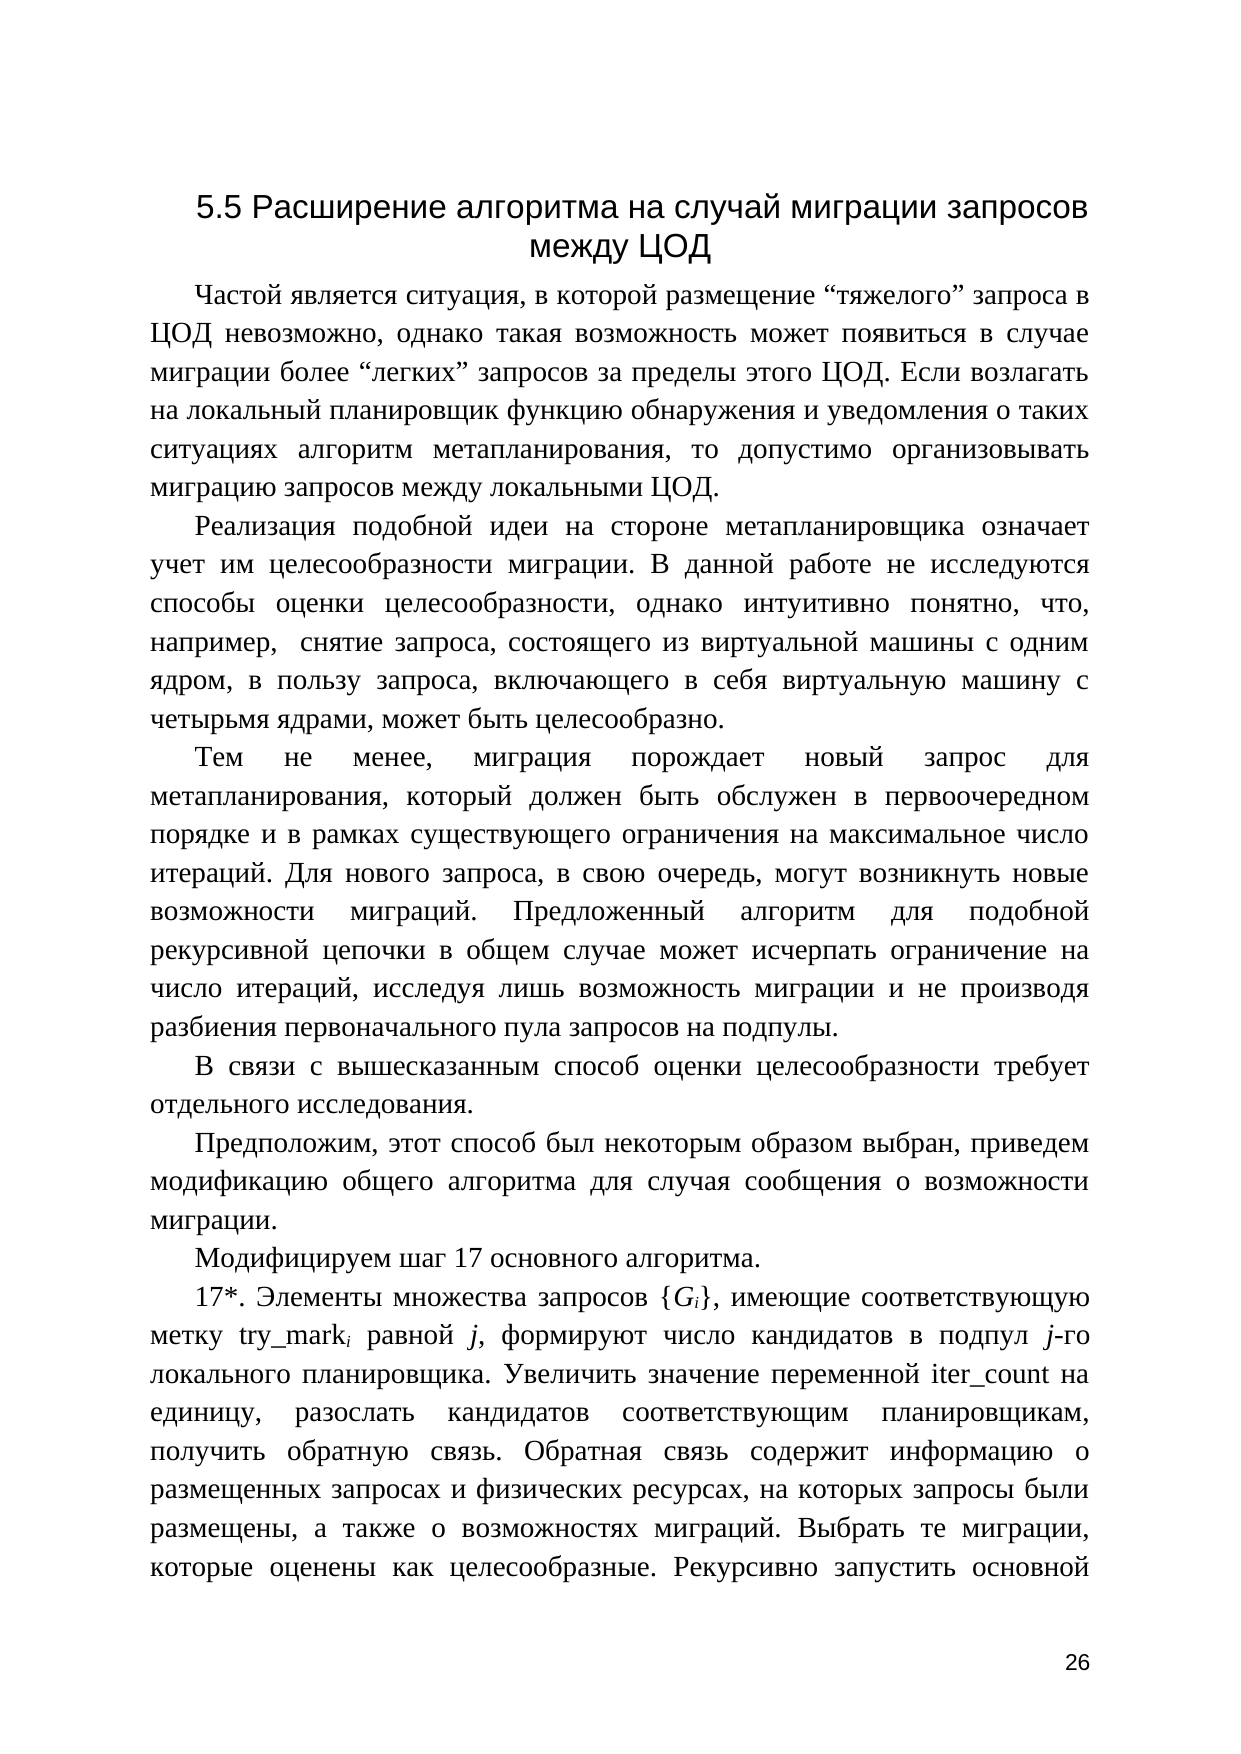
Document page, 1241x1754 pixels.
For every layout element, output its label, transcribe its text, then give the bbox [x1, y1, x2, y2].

text Модифицируем шаг 17 основного алгоритма. [150, 1240, 1090, 1274]
text Предположим, этот способ был некоторым образом выбран, приведем модификацию общего алгоритма для случая сообщения о возможности миграции. [150, 1125, 1090, 1235]
text В связи с вышесказанным способ оценки целесообразности требует отдельного исследования. [150, 1048, 1090, 1120]
text Частой является ситуация, в которой размещение “тяжелого” запроса в ЦОД невозможно, однако такая возможность может появиться в случае миграции более “легких” запросов за пределы этого ЦОД. Если возлагать на локальный планировщик функцию обнаружения и уведомления о таких ситуациях алгоритм метапланирования, то допустимо организовывать миграцию запросов между локальными ЦОД. [150, 277, 1090, 503]
text Реализация подобной идеи на стороне метапланировщика означает учет им целесообразности миграции. В данной работе не исследуются способы оценки целесообразности, однако интуитивно понятно, что, например, снятие запроса, состоящего из виртуальной машины с одним ядром, в пользу запроса, включающего в себя виртуальную машину с четырьмя ядрами, может быть целесообразно. [150, 508, 1090, 734]
text Тем не менее, миграция порождает новый запрос для метапланирования, который должен быть обслужен в первоочередном порядке и в рамках существующего ограничения на максимальное число итераций. Для нового запроса, в свою очередь, могут возникнуть новые возможности миграций. Предложенный алгоритм для подобной рекурсивной цепочки в общем случае может исчерпать ограничение на число итераций, исследуя лишь возможность миграции и не производя разбиения первоначального пула запросов на подпулы. [150, 739, 1090, 1043]
subtitle 5.5 Расширение алгоритма на случай миграции запросов между ЦОД [150, 187, 1090, 264]
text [150, 1279, 1090, 1582]
